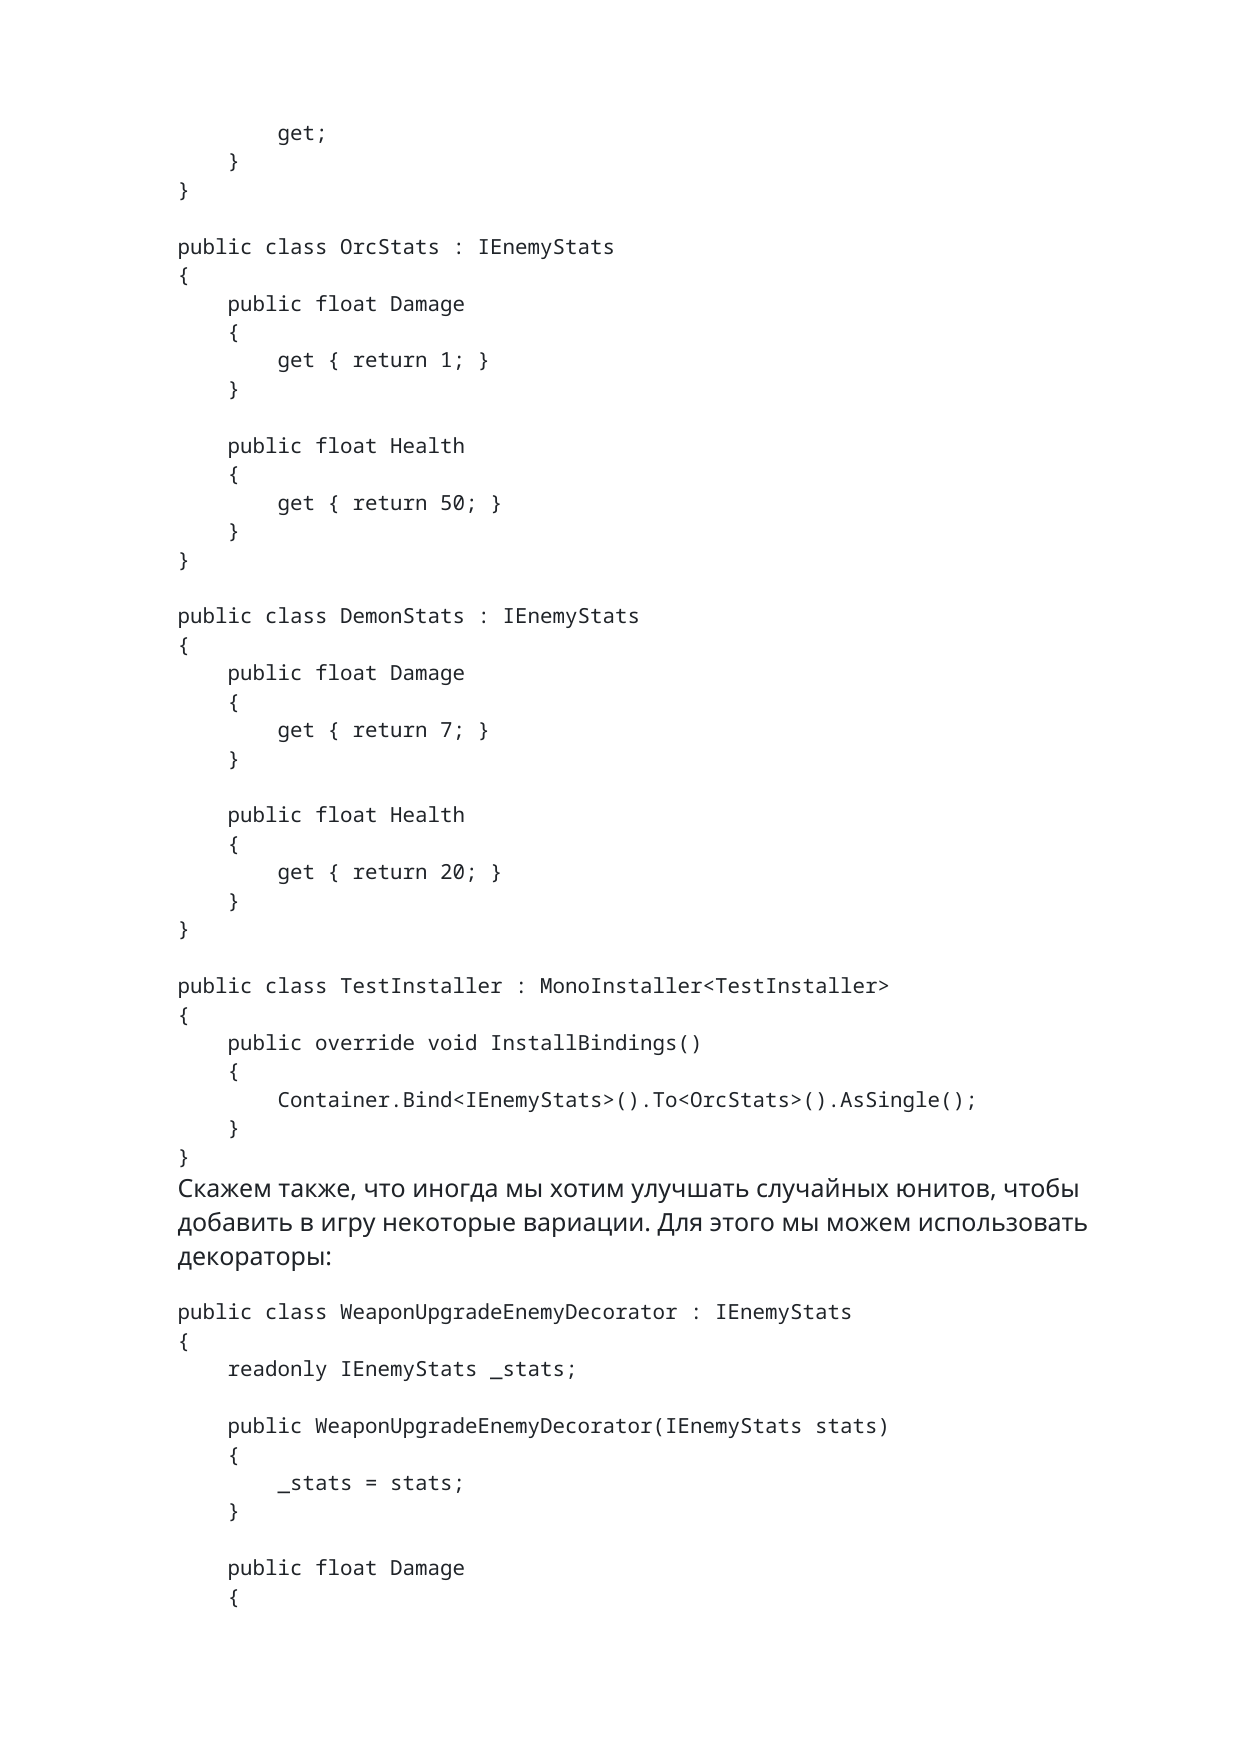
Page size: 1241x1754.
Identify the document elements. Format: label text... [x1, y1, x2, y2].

text Скажем также, что иногда мы хотим улучшать случайных юнитов, чтобы добавить в игру некоторые вариации. Для этого мы можем использовать декораторы: [177, 1170, 1152, 1272]
text } [177, 545, 1152, 573]
text } [177, 1113, 1152, 1142]
text _stats = stats; [177, 1468, 1152, 1497]
text { [177, 1440, 1152, 1468]
text } [177, 914, 1152, 943]
text { [177, 260, 1152, 289]
text get { return 50; } [177, 488, 1152, 516]
text } [177, 1142, 1152, 1170]
text } [177, 147, 1152, 175]
text } [177, 175, 1152, 203]
text public float Damage [177, 658, 1152, 687]
text public class OrcStats : IEnemyStats [177, 232, 1152, 260]
text get { return 20; } [177, 857, 1152, 886]
text get { return 7; } [177, 715, 1152, 744]
text } [177, 744, 1152, 772]
text public float Damage [177, 1553, 1152, 1582]
text public class TestInstaller : MonoInstaller<TestInstaller> [177, 971, 1152, 1000]
text { [177, 829, 1152, 857]
text readonly IEnemyStats _stats; [177, 1354, 1152, 1383]
text } [177, 516, 1152, 545]
text } [177, 886, 1152, 914]
text public WeaponUpgradeEnemyDecorator(IEnemyStats stats) [177, 1411, 1152, 1440]
text get { return 1; } [177, 346, 1152, 374]
text Container.Bind<IEnemyStats>().To<OrcStats>().AsSingle(); [177, 1085, 1152, 1113]
text { [177, 687, 1152, 715]
text { [177, 630, 1152, 658]
text { [177, 317, 1152, 346]
text { [177, 1057, 1152, 1085]
text public float Health [177, 801, 1152, 829]
text public float Damage [177, 289, 1152, 317]
text { [177, 459, 1152, 488]
text public class WeaponUpgradeEnemyDecorator : IEnemyStats [177, 1297, 1152, 1326]
text public class DemonStats : IEnemyStats [177, 602, 1152, 630]
text { [177, 1326, 1152, 1354]
text { [177, 1582, 1152, 1610]
text { [177, 1000, 1152, 1028]
text } [177, 374, 1152, 402]
text public float Health [177, 431, 1152, 459]
text get; [177, 118, 1152, 147]
text public override void InstallBindings() [177, 1028, 1152, 1057]
text } [177, 1497, 1152, 1525]
